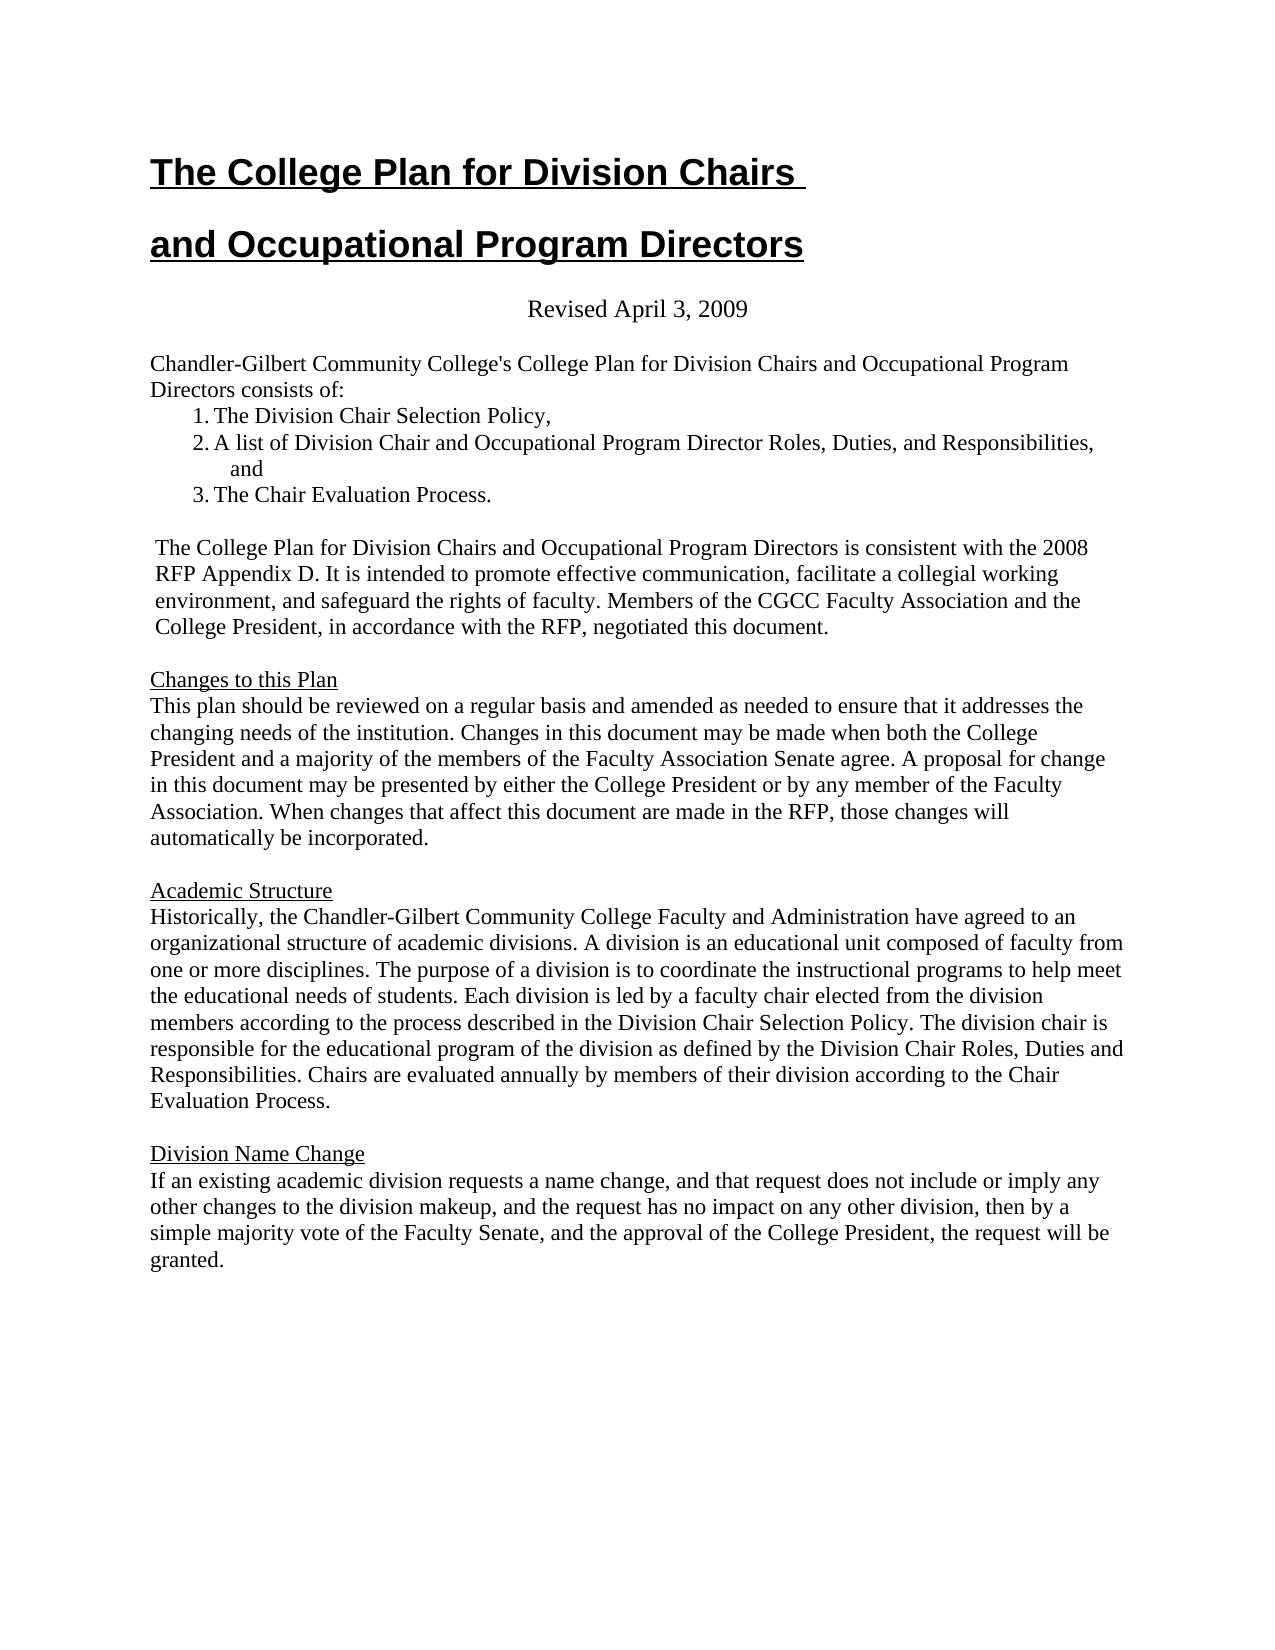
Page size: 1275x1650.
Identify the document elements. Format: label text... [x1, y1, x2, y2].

text 2. A list of Division Chair and Occupational Program Director Roles, Duties, and Responsibilities, and [192, 429, 1125, 481]
text Historically, the Chandler-Gilbert Community College Faculty and Administration have agreed to an organizational structure of academic divisions. A division is an educational unit composed of faculty from one or more disciplines. The purpose of a division is to coordinate the instructional programs to help meet the educational needs of students. Each division is led by a faculty chair elected from the division members according to the process described in the Division Chair Selection Policy. The division chair is responsible for the educational program of the division as defined by the Division Chair Roles, Duties and Responsibilities. Chairs are evaluated annually by members of their division according to the Chair Evaluation Process. [150, 903, 1125, 1114]
text Chandler-Gilbert Community College's College Plan for Division Chairs and Occupational Program Directors consists of: [150, 350, 1125, 402]
text 1. The Division Chair Selection Policy, [192, 402, 1125, 429]
text The College Plan for Division Chairs [150, 150, 1125, 193]
text The College Plan for Division Chairs and Occupational Program Directors is consistent with the 2008 RFP Appendix D. It is intended to promote effective communication, facilitate a collegial working environment, and safeguard the rights of faculty. Members of the CGCC Faculty Association and the College President, in accordance with the RFP, negotiated this document. [155, 534, 1125, 639]
text Academic Structure [150, 877, 1125, 903]
text If an existing academic division requests a name change, and that request does not include or imply any other changes to the division makeup, and the request has no impact on any other division, then by a simple majority vote of the Faculty Senate, and the approval of the College President, the request will be granted. [150, 1167, 1125, 1272]
text This plan should be reviewed on a regular basis and amended as needed to ensure that it addresses the changing needs of the institution. Changes in this document may be made when both the College President and a majority of the members of the Faculty Association Senate agree. A proposal for change in this document may be presented by either the College President or by any member of the Faculty Association. When changes that affect this document are made in the RFP, those changes will automatically be incorporated. [150, 692, 1125, 850]
text Revised April 3, 2009 [150, 294, 1125, 323]
text and Occupational Program Directors [150, 222, 1125, 265]
text Changes to this Plan [150, 666, 1125, 692]
text 3. The Chair Evaluation Process. [192, 481, 1125, 508]
text Division Name Change [150, 1140, 1125, 1167]
